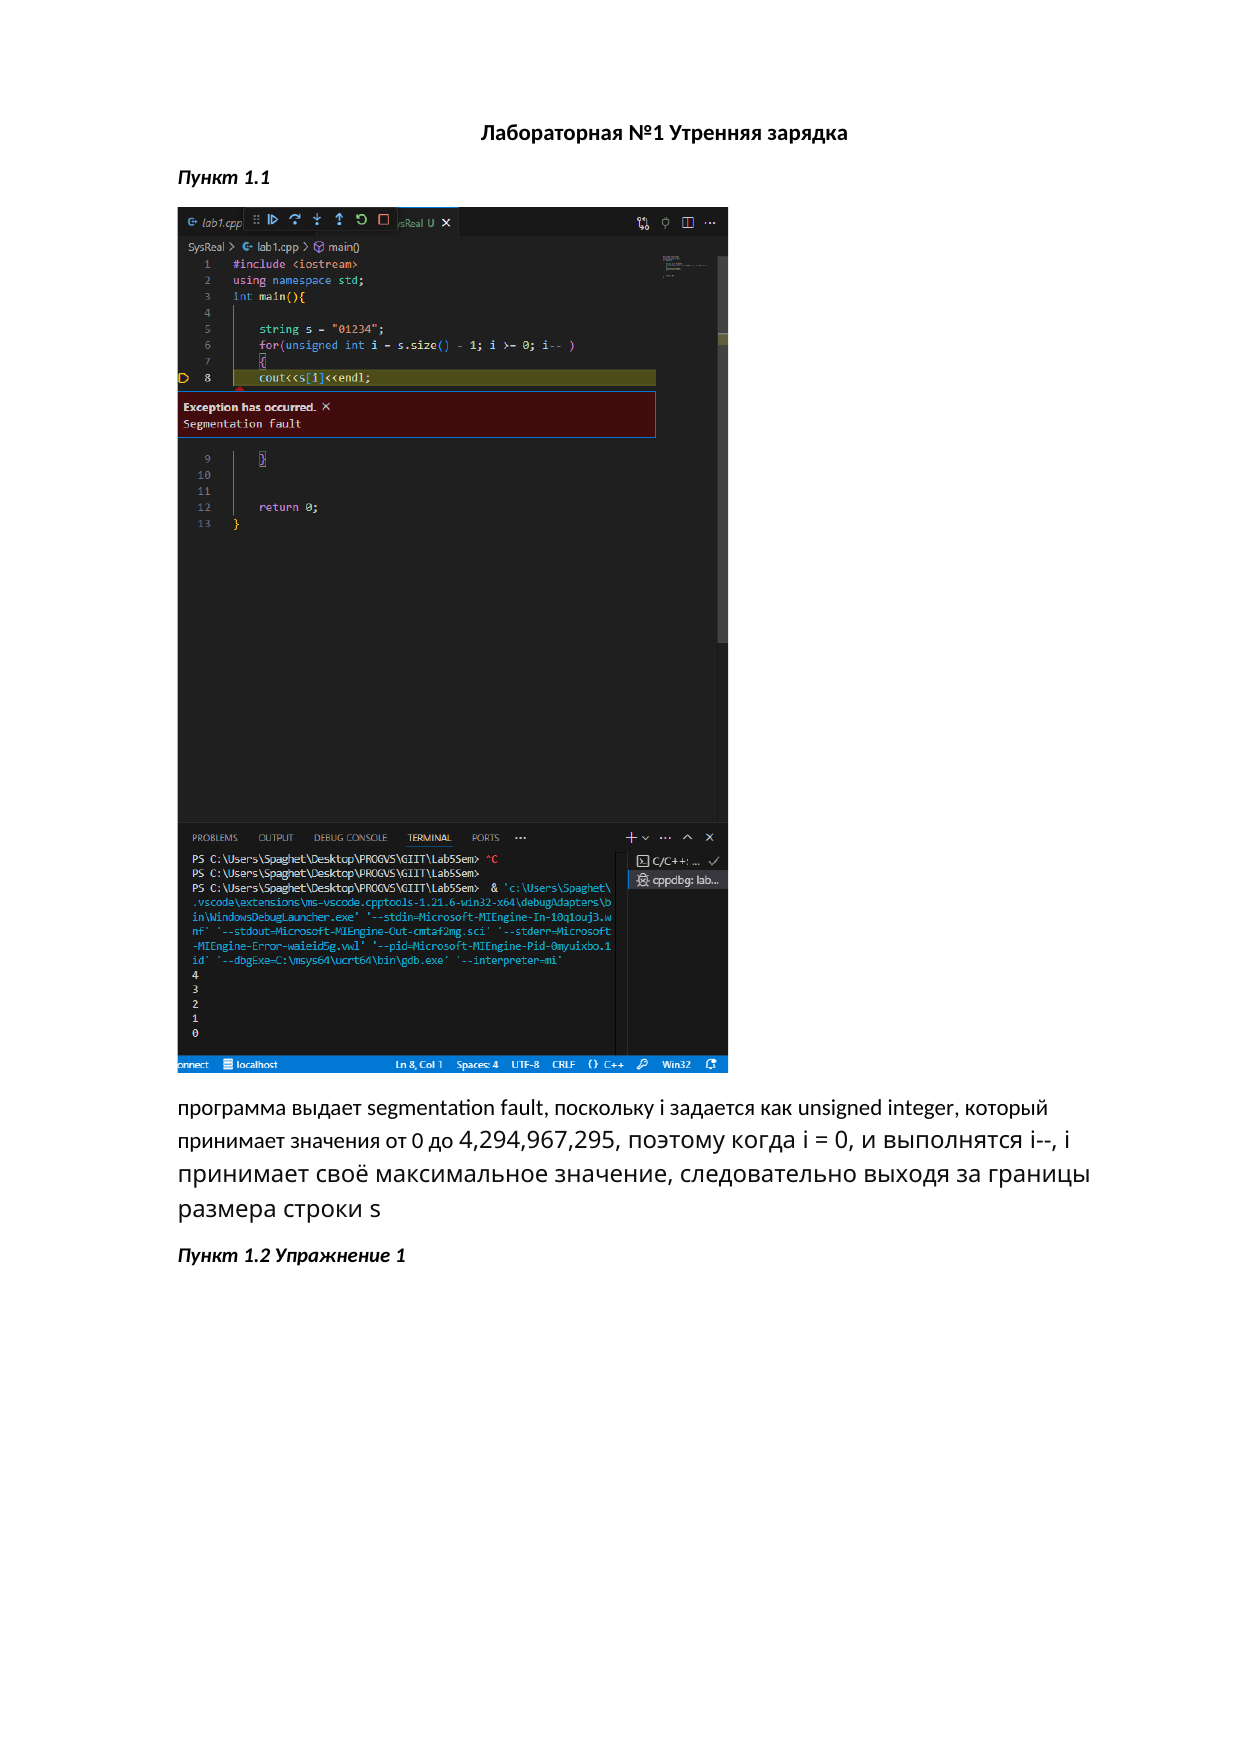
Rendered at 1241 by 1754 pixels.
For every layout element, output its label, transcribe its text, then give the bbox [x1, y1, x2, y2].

picture [177, 207, 729, 1073]
text Лабораторная №1 Утренняя зарядка [177, 118, 1152, 146]
text Пункт 1.1 [177, 164, 1152, 190]
text Пункт 1.2 Упражнение 1 [177, 1243, 1152, 1268]
